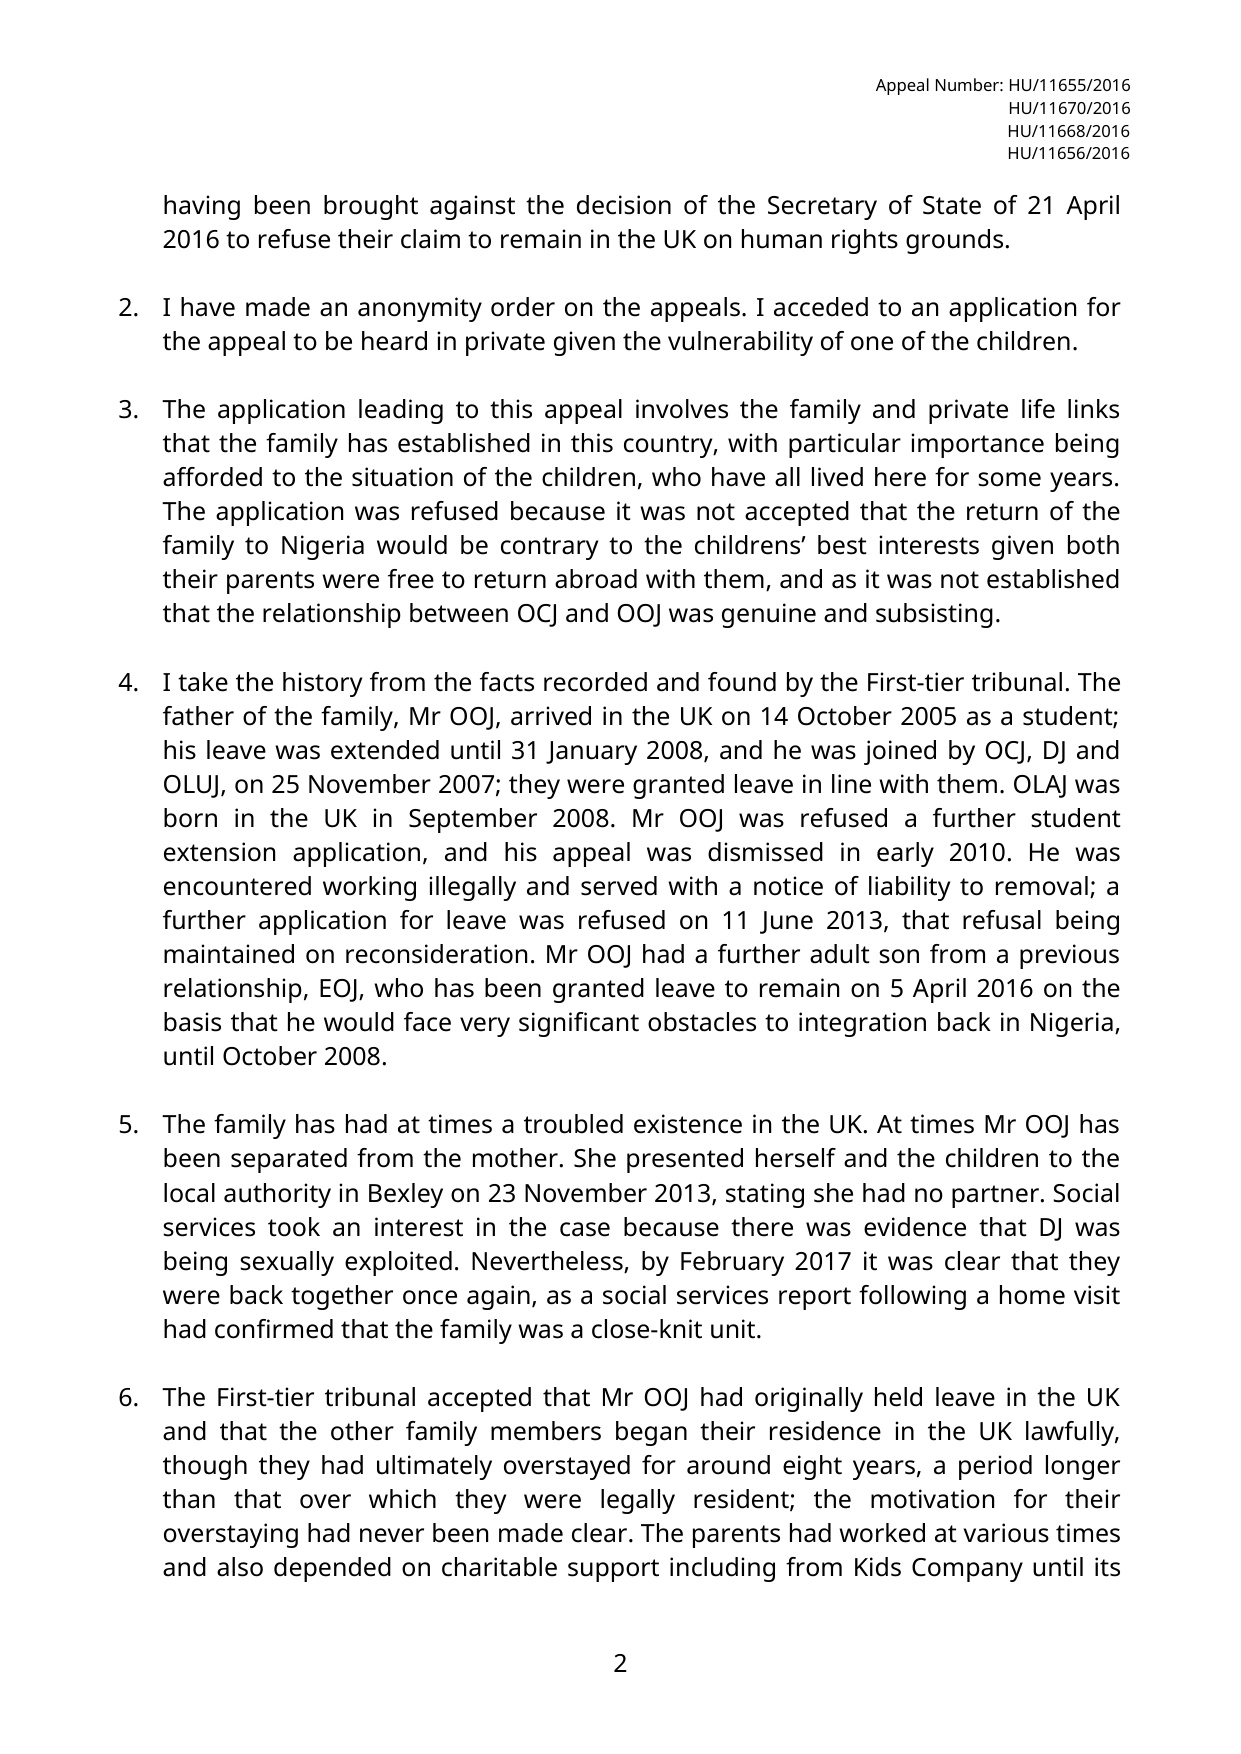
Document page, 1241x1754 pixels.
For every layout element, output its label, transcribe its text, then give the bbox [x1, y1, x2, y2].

list The family has had at times a troubled existence in the UK. At times Mr OOJ has been separated from the mother. She presented herself and the children to the local authority in Bexley on 23 November 2013, stating she had no partner. Social services took an interest in the case because there was evidence that DJ was being sexually exploited. Nevertheless, by February 2017 it was clear that they were back together once again, as a social services report following a home visit had confirmed that the family was a close-knit unit. [118, 1107, 1122, 1346]
list The application leading to this appeal involves the family and private life links that the family has established in this country, with particular importance being afforded to the situation of the children, who have all lived here for some years. The application was refused because it was not accepted that the return of the family to Nigeria would be contrary to the childrens’ best interests given both their parents were free to return abroad with them, and as it was not established that the relationship between OCJ and OOJ was genuine and subsisting. [118, 392, 1122, 630]
list I have made an anonymity order on the appeals. I acceded to an application for the appeal to be heard in private given the vulnerability of one of the children. [118, 289, 1122, 358]
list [118, 187, 1122, 256]
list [118, 1379, 1122, 1584]
list I take the history from the facts recorded and found by the First-tier tribunal. The father of the family, Mr OOJ, arrived in the UK on 14 October 2005 as a student; his leave was extended until 31 January 2008, and he was joined by OCJ, DJ and OLUJ, on 25 November 2007; they were granted leave in line with them. OLAJ was born in the UK in September 2008. Mr OOJ was refused a further student extension application, and his appeal was dismissed in early 2010. He was encountered working illegally and served with a notice of liability to removal; a further application for leave was refused on 11 June 2013, that refusal being maintained on reconsideration. Mr OOJ had a further adult son from a previous relationship, EOJ, who has been granted leave to remain on 5 April 2016 on the basis that he would face very significant obstacles to integration back in Nigeria, until October 2008. [118, 664, 1122, 1073]
